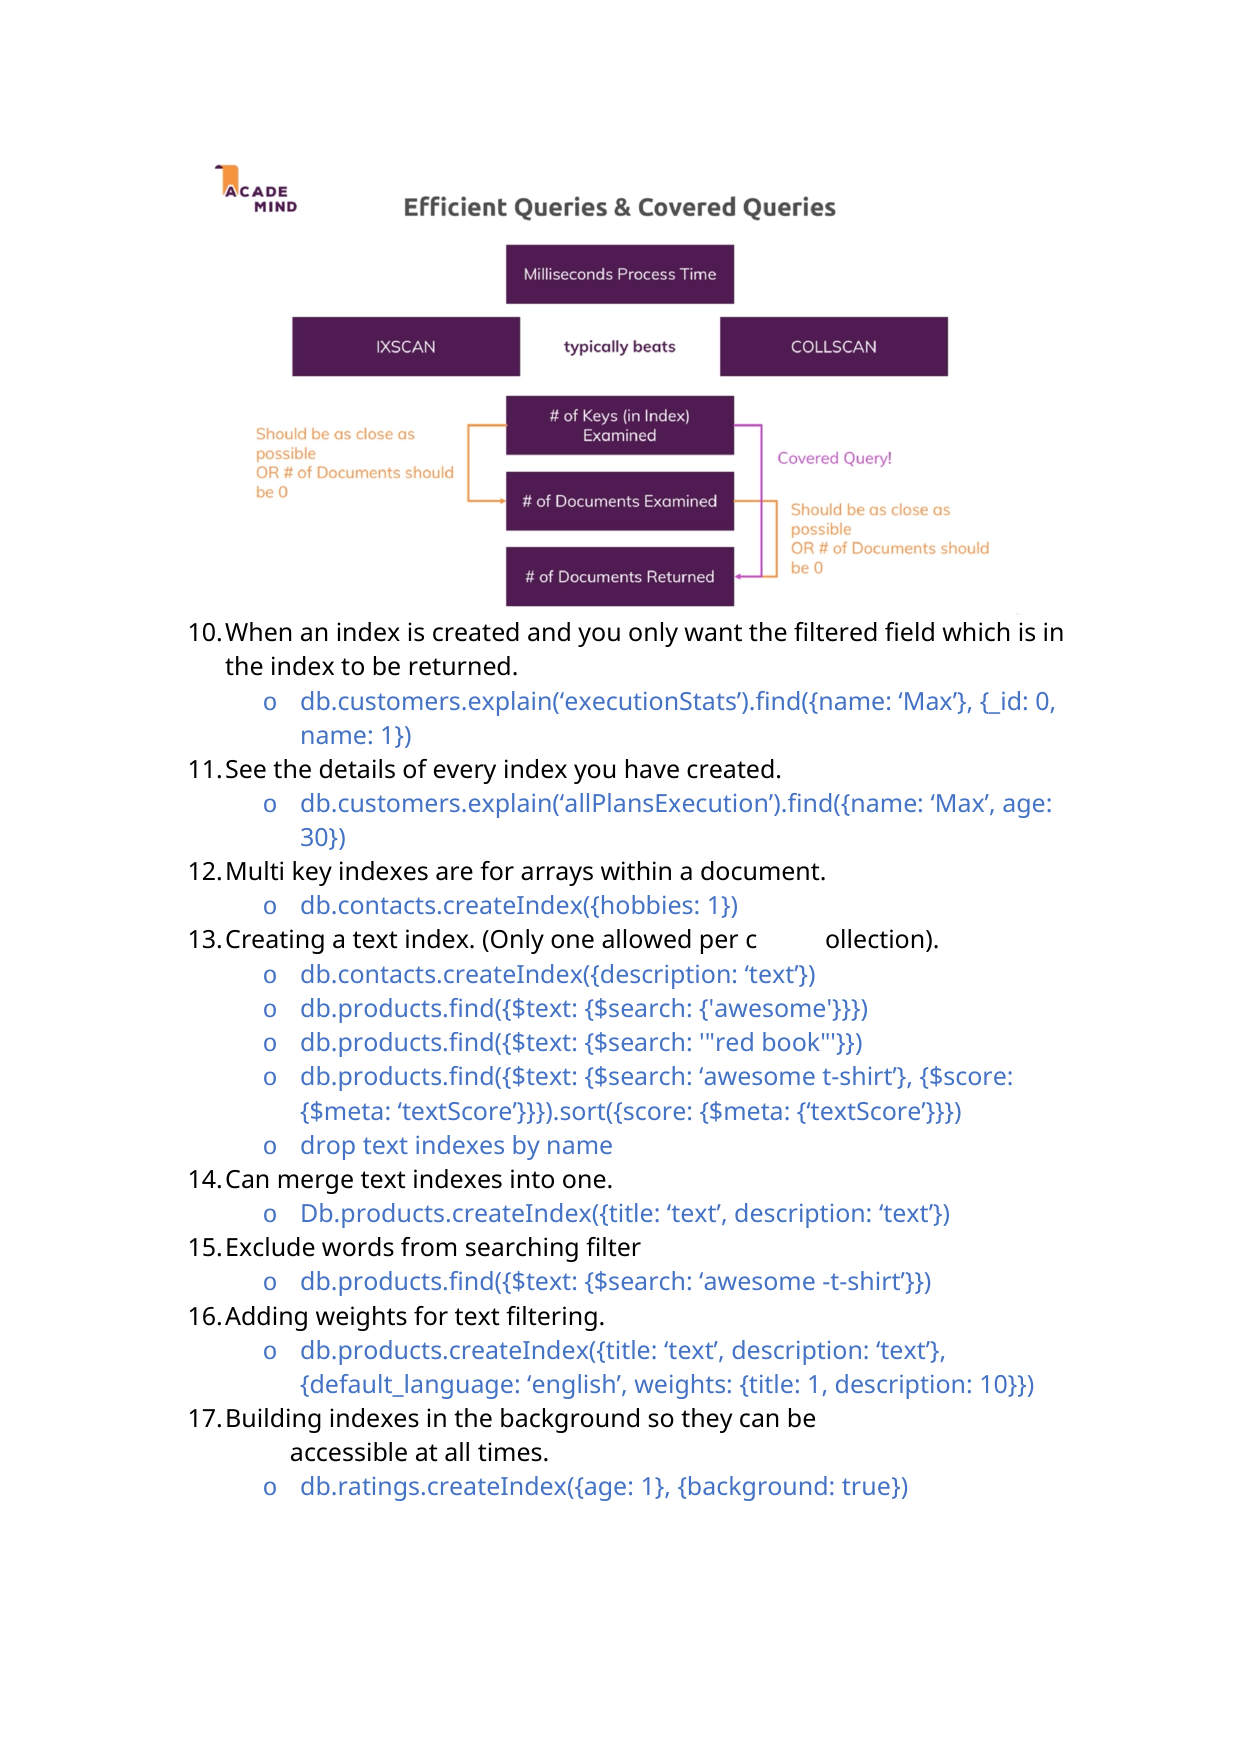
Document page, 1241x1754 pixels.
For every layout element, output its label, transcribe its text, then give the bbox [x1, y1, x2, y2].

list Multi key indexes are for arrays within a document. [187, 854, 1090, 888]
list Can merge text indexes into one. [187, 1162, 1090, 1196]
list Db.products.createIndex({title: ‘text’, description: ‘text’}) [262, 1196, 1090, 1230]
list When an index is created and you only want the filtered field which is in the index to be returned. [187, 615, 1090, 683]
list db.products.find({$text: {$search: ‘awesome -t-shirt’}}) [262, 1264, 1090, 1298]
list db.products.find({$text: {$search: {'awesome'}}}) [262, 991, 1090, 1025]
list db.customers.explain(‘allPlansExecution’).find({name: ‘Max’, age: 30}) [262, 786, 1090, 854]
list Exclude words from searching filter [187, 1230, 1090, 1264]
list db.products.find({$text: {$search: '"red book"'}}) [262, 1025, 1090, 1059]
list Building indexes in the background so they can be accessible at all times. [187, 1401, 1090, 1469]
picture [191, 150, 1049, 615]
list drop text indexes by name [262, 1127, 1090, 1162]
list db.products.createIndex({title: ‘text’, description: ‘text’}, {default_language: ‘english’, weights: {title: 1, description: 10}}) [262, 1332, 1090, 1401]
list db.contacts.createIndex({hobbies: 1}) [262, 888, 1090, 922]
list db.customers.explain(‘executionStats’).find({name: ‘Max’}, {_id: 0, name: 1}) [262, 683, 1090, 751]
list Creating a text index. (Only one allowed per c ollection). [187, 922, 1090, 956]
list Adding weights for text filtering. [187, 1298, 1090, 1332]
list db.ratings.createIndex({age: 1}, {background: true}) [262, 1469, 1090, 1503]
list db.contacts.createIndex({description: ‘text’}) [262, 956, 1090, 991]
list See the details of every index you have created. [187, 751, 1090, 786]
list db.products.find({$text: {$search: ‘awesome t-shirt’}, {$score: {$meta: ‘textScore’}}}).sort({score: {$meta: {‘textScore’}}}) [262, 1059, 1090, 1127]
